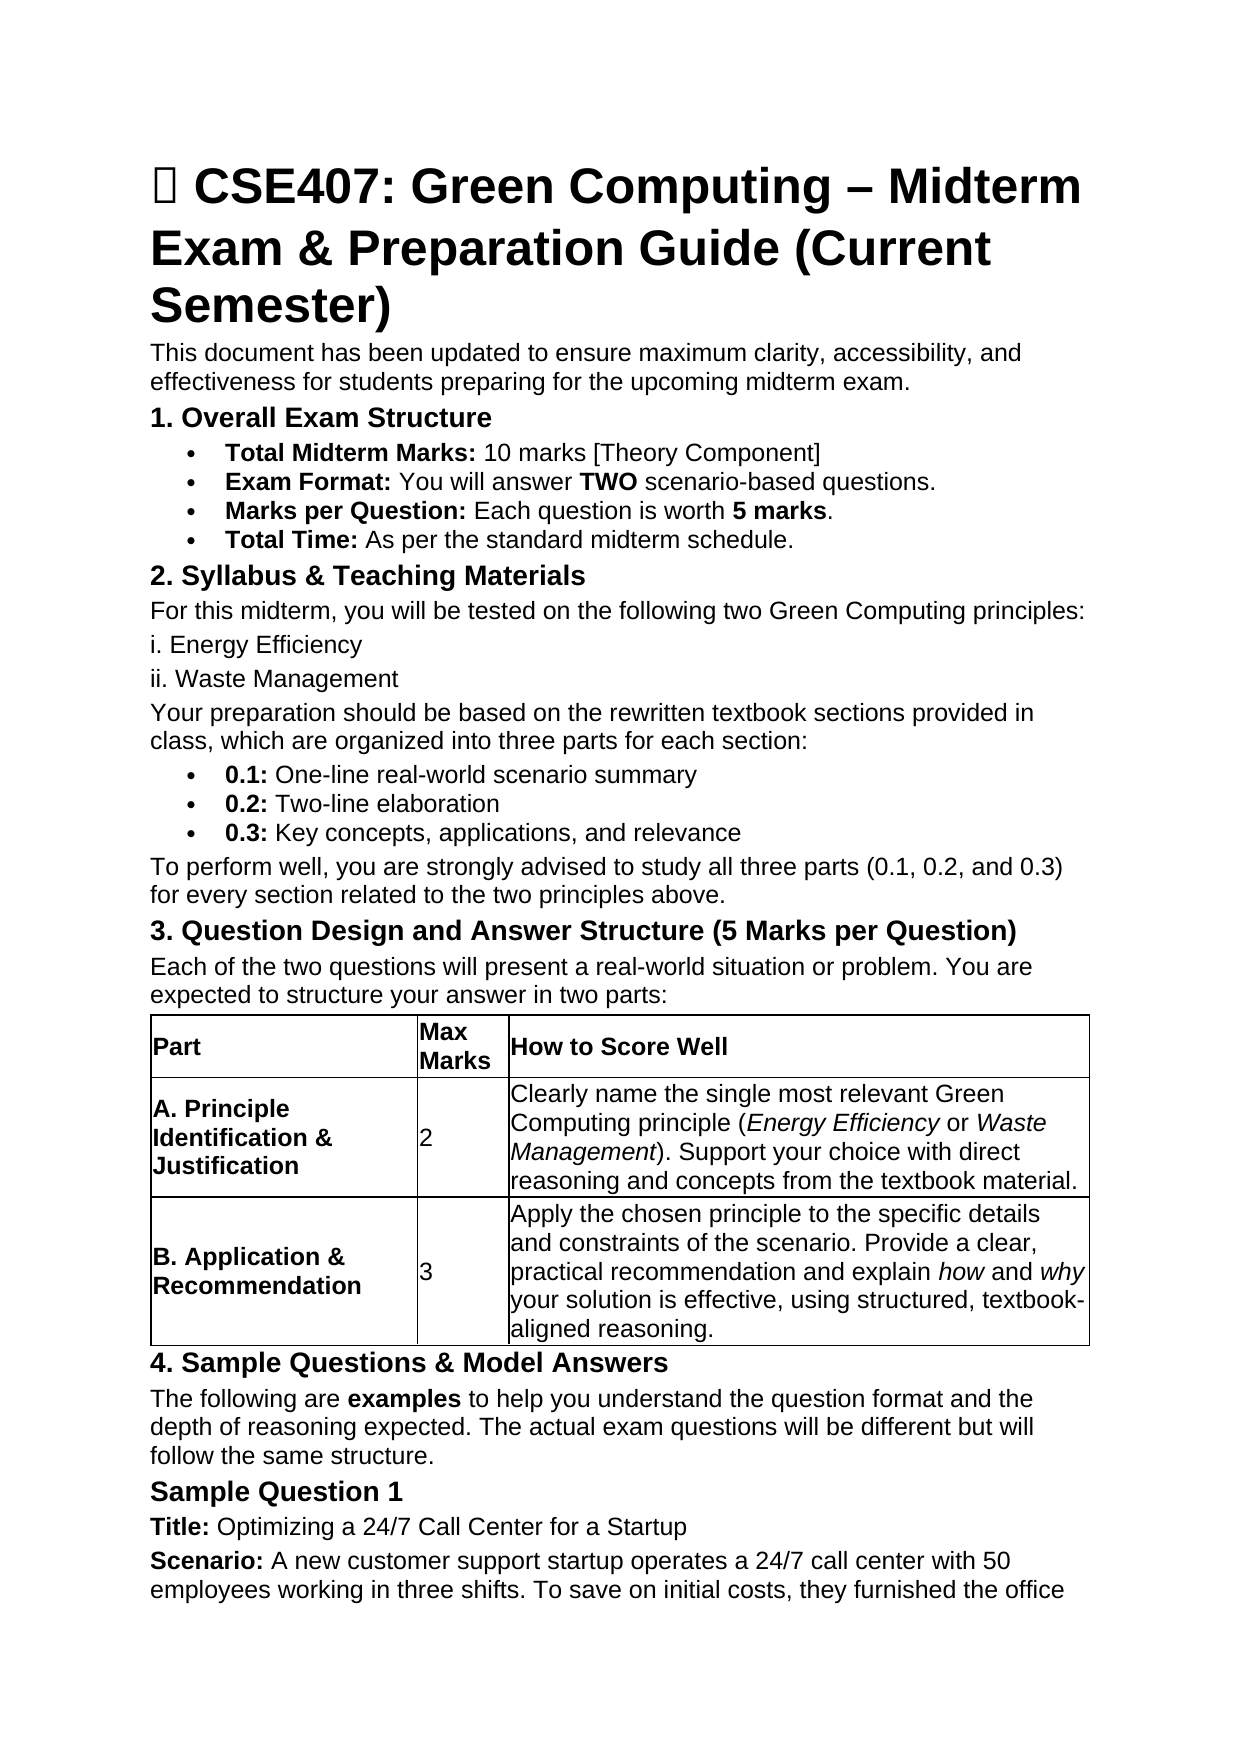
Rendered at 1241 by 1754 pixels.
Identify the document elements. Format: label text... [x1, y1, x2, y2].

list 0.2: Two-line elaboration [187, 789, 1090, 818]
list Total Time: As per the standard midterm schedule. [187, 524, 1090, 553]
text This document has been updated to ensure maximum clarity, accessibility, and effectiveness for students preparing for the upcoming midterm exam. [150, 338, 1090, 396]
text 📘 CSE407: Green Computing – Midterm Exam & Preparation Guide (Current Semester) [150, 150, 1090, 333]
table_cell Apply the chosen principle to the specific details and constraints of the scenario. Provide a clear, practical recommendation and explain how and why your solution is effective, using structured, textbook-aligned reasoning. [510, 1198, 1089, 1344]
text ii. Waste Management [150, 664, 1090, 692]
text 1. Overall Exam Structure [150, 401, 1090, 433]
list Total Midterm Marks: 10 marks [Theory Component] [187, 438, 1090, 467]
list Exam Format: You will answer TWO scenario-based questions. [187, 467, 1090, 496]
text Sample Question 1 [150, 1475, 1090, 1507]
table_cell B. Application & Recommendation [152, 1198, 417, 1344]
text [150, 1546, 1090, 1604]
text 2. Syllabus & Teaching Materials [150, 558, 1090, 591]
table_cell 2 [418, 1078, 508, 1196]
text Title: Optimizing a 24/7 Call Center for a Startup [150, 1512, 1090, 1541]
table_cell A. Principle Identification & Justification [152, 1078, 417, 1196]
text i. Energy Efficiency [150, 630, 1090, 658]
list 0.3: Key concepts, applications, and relevance [187, 818, 1090, 846]
list Marks per Question: Each question is worth 5 marks. [187, 496, 1090, 524]
text For this midterm, you will be tested on the following two Green Computing principles: [150, 596, 1090, 625]
list 0.1: One-line real-world scenario summary [187, 760, 1090, 789]
text Your preparation should be based on the rewritten textbook sections provided in class, which are organized into three parts for each section: [150, 697, 1090, 755]
text The following are examples to help you understand the question format and the depth of reasoning expected. The actual exam questions will be different but will follow the same structure. [150, 1383, 1090, 1470]
table_header Part [152, 1016, 417, 1076]
table_header How to Score Well [510, 1016, 1089, 1076]
text 4. Sample Questions & Model Answers [150, 1346, 1090, 1378]
text Each of the two questions will present a real-world situation or problem. You are expected to structure your answer in two parts: [150, 952, 1090, 1009]
table_cell 3 [418, 1198, 508, 1344]
table_cell Clearly name the single most relevant Green Computing principle (Energy Efficiency or Waste Management). Support your choice with direct reasoning and concepts from the textbook material. [510, 1078, 1089, 1196]
text 3. Question Design and Answer Structure (5 Marks per Question) [150, 914, 1090, 946]
table_header Max Marks [418, 1016, 508, 1076]
text To perform well, you are strongly advised to study all three parts (0.1, 0.2, and 0.3) for every section related to the two principles above. [150, 851, 1090, 909]
